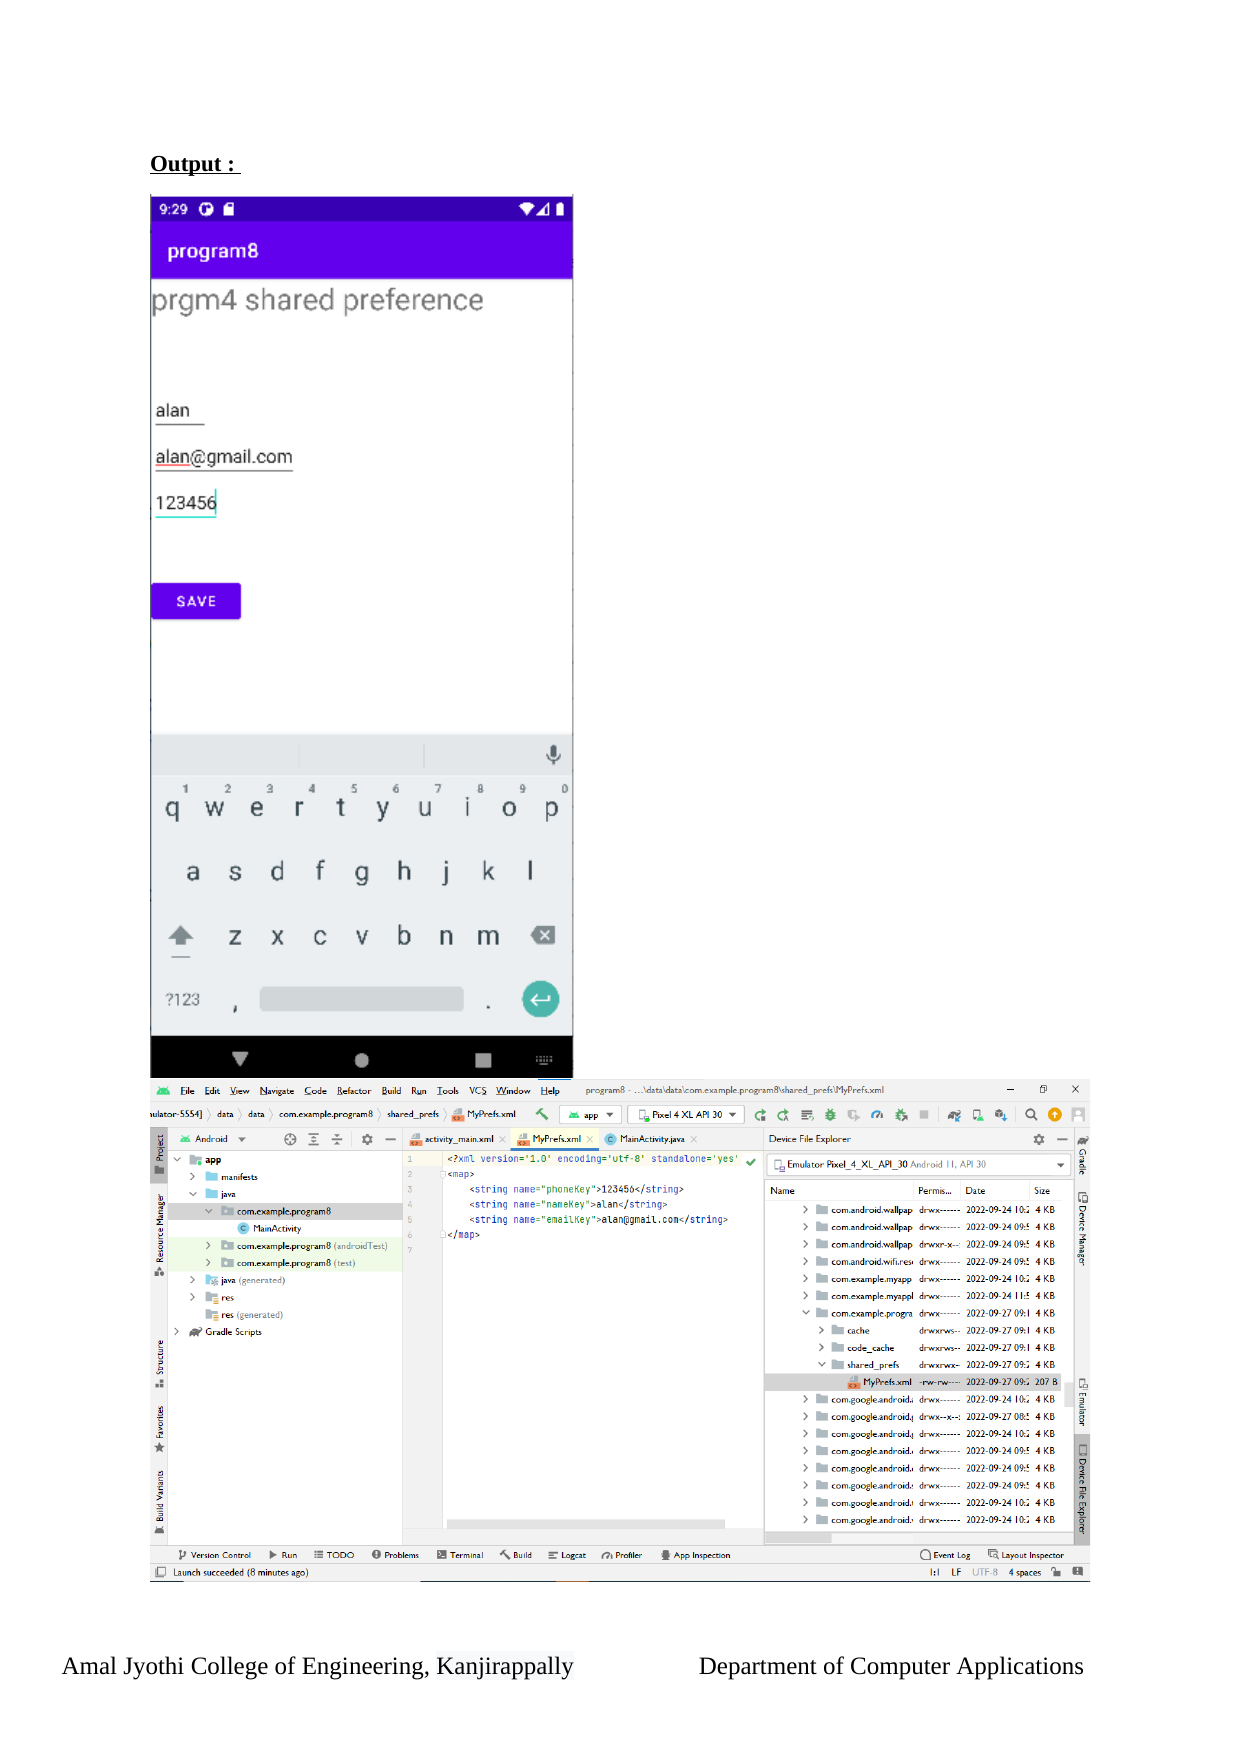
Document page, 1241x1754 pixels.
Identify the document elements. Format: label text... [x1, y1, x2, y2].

picture [150, 194, 574, 1078]
text Output : [150, 150, 1090, 176]
picture [150, 1079, 1091, 1582]
